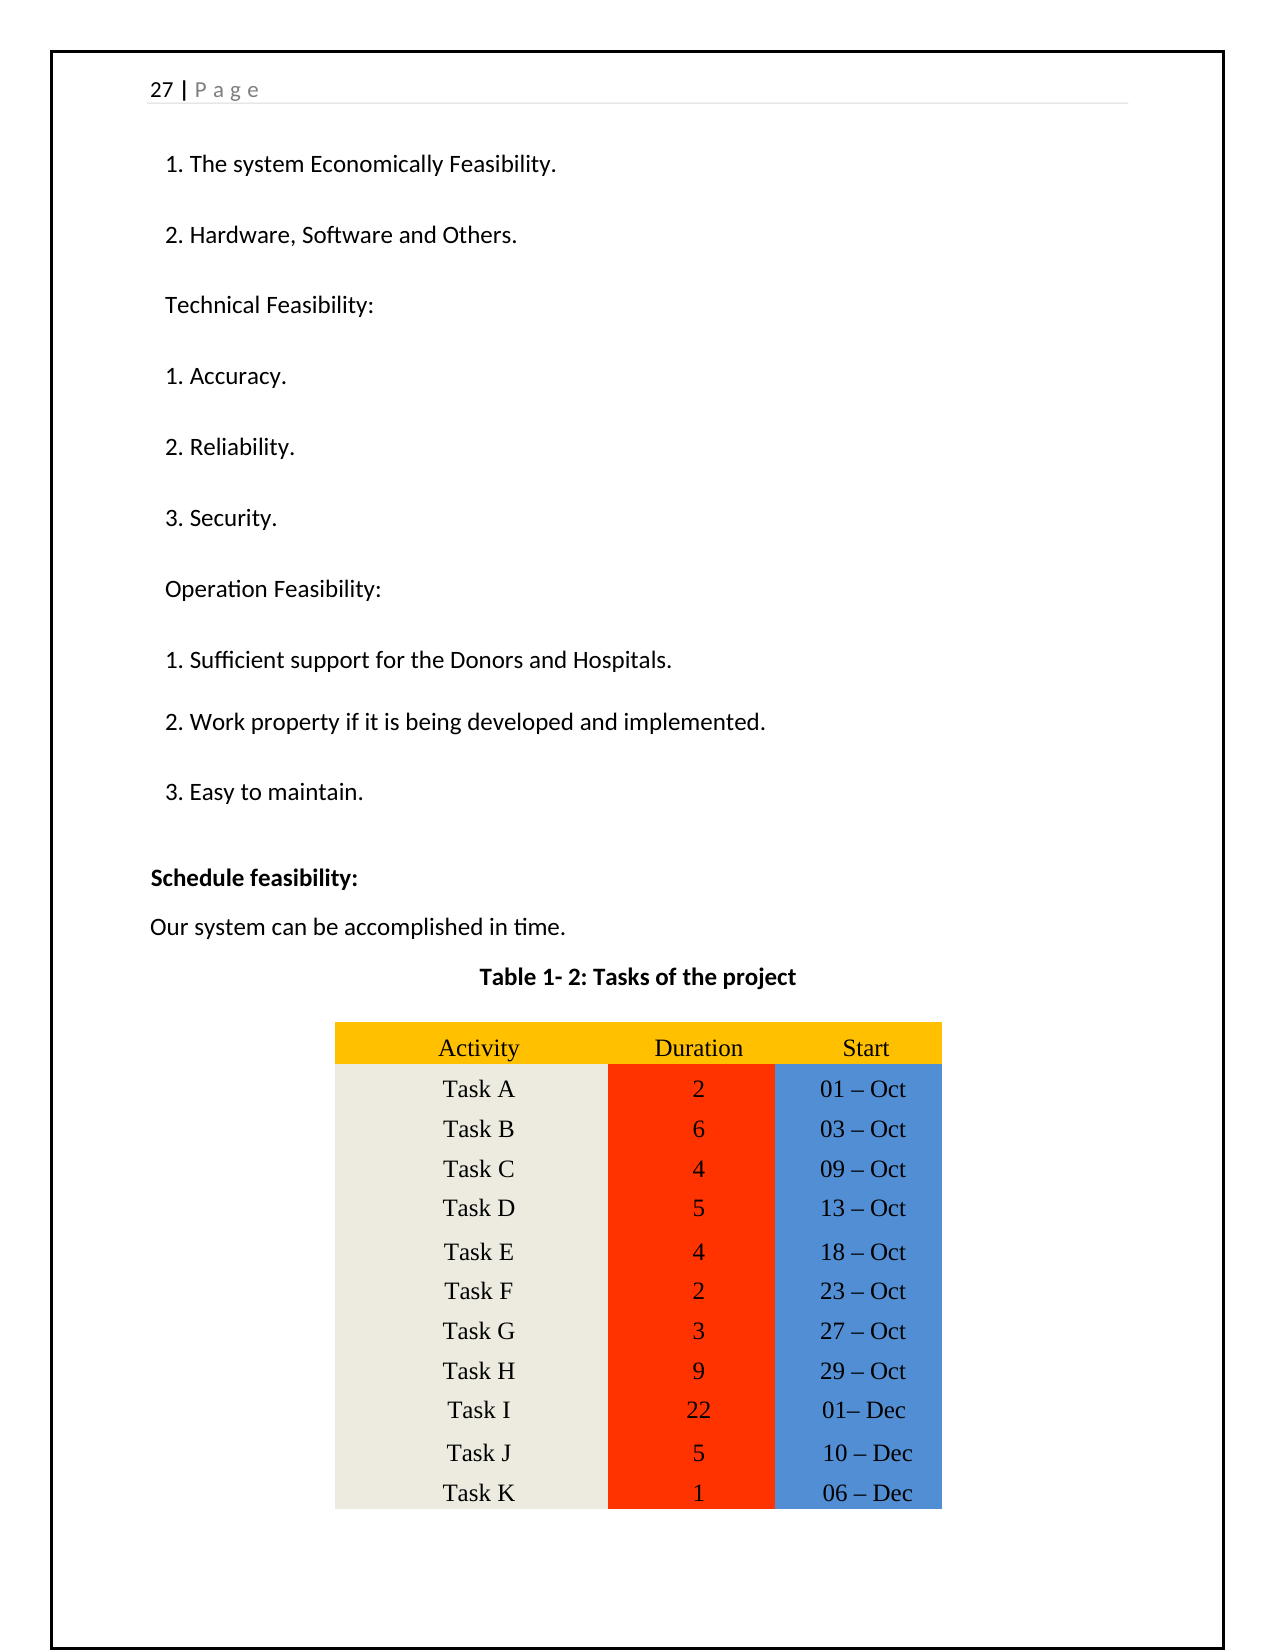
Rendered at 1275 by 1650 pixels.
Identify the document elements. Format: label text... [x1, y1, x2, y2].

table_cell 4 [608, 1149, 775, 1189]
list Accuracy. [165, 361, 1194, 391]
table_cell 9 [608, 1351, 775, 1391]
table_cell 5 [608, 1189, 775, 1230]
text Our system can be accomplished in time. [150, 912, 1194, 942]
list Security. [165, 502, 1194, 533]
list The system Economically Feasibility. [165, 148, 1194, 178]
table_cell 18 – Oct [775, 1230, 942, 1272]
table_cell 5 [608, 1431, 775, 1474]
table_cell 1 [608, 1474, 775, 1509]
table_cell Task E [335, 1230, 608, 1272]
table_cell Task D [335, 1189, 608, 1230]
table_cell 2 [608, 1064, 775, 1109]
table_cell 01– Dec [775, 1391, 942, 1431]
table_cell Task G [335, 1311, 608, 1351]
table_cell Task F [335, 1272, 608, 1311]
text Table 1- 2: Tasks of the project [251, 961, 1025, 992]
text Schedule feasibility: [94, 862, 358, 892]
table_cell 23 – Oct [775, 1272, 942, 1311]
table_cell Task I [335, 1391, 608, 1431]
text Operation Feasibility: [165, 573, 1194, 604]
table_header Activity [335, 1022, 608, 1064]
text Technical Feasibility: [165, 290, 1194, 320]
table_header Duration [608, 1022, 775, 1064]
list Reliability. [165, 431, 1194, 462]
table_cell 3 [608, 1311, 775, 1351]
table_cell 6 [608, 1109, 775, 1149]
table_cell 29 – Oct [775, 1351, 942, 1391]
table_cell Task J [335, 1431, 608, 1474]
table_cell 13 – Oct [775, 1189, 942, 1230]
list Work property if it is being developed and implemented. [165, 706, 1194, 736]
table_cell 2 [608, 1272, 775, 1311]
table_cell 03 – Oct [775, 1109, 942, 1149]
table_cell 4 [608, 1230, 775, 1272]
table_header Start [775, 1022, 942, 1064]
table_cell Task C [335, 1149, 608, 1189]
table_cell 01 – Oct [775, 1064, 942, 1109]
table_cell 09 – Oct [775, 1149, 942, 1189]
list Sufficient support for the Donors and Hospitals. [165, 644, 1194, 674]
table_cell Task A [335, 1064, 608, 1109]
list Hardware, Software and Others. [165, 219, 1194, 249]
text 3. Easy to maintain. [165, 736, 1194, 806]
table_cell 06 – Dec [775, 1474, 942, 1509]
table_cell Task K [335, 1474, 608, 1509]
table_cell Task B [335, 1109, 608, 1149]
table_cell 27 – Oct [775, 1311, 942, 1351]
table_cell Task H [335, 1351, 608, 1391]
table_cell 22 [608, 1391, 775, 1431]
table_cell 10 – Dec [775, 1431, 942, 1474]
